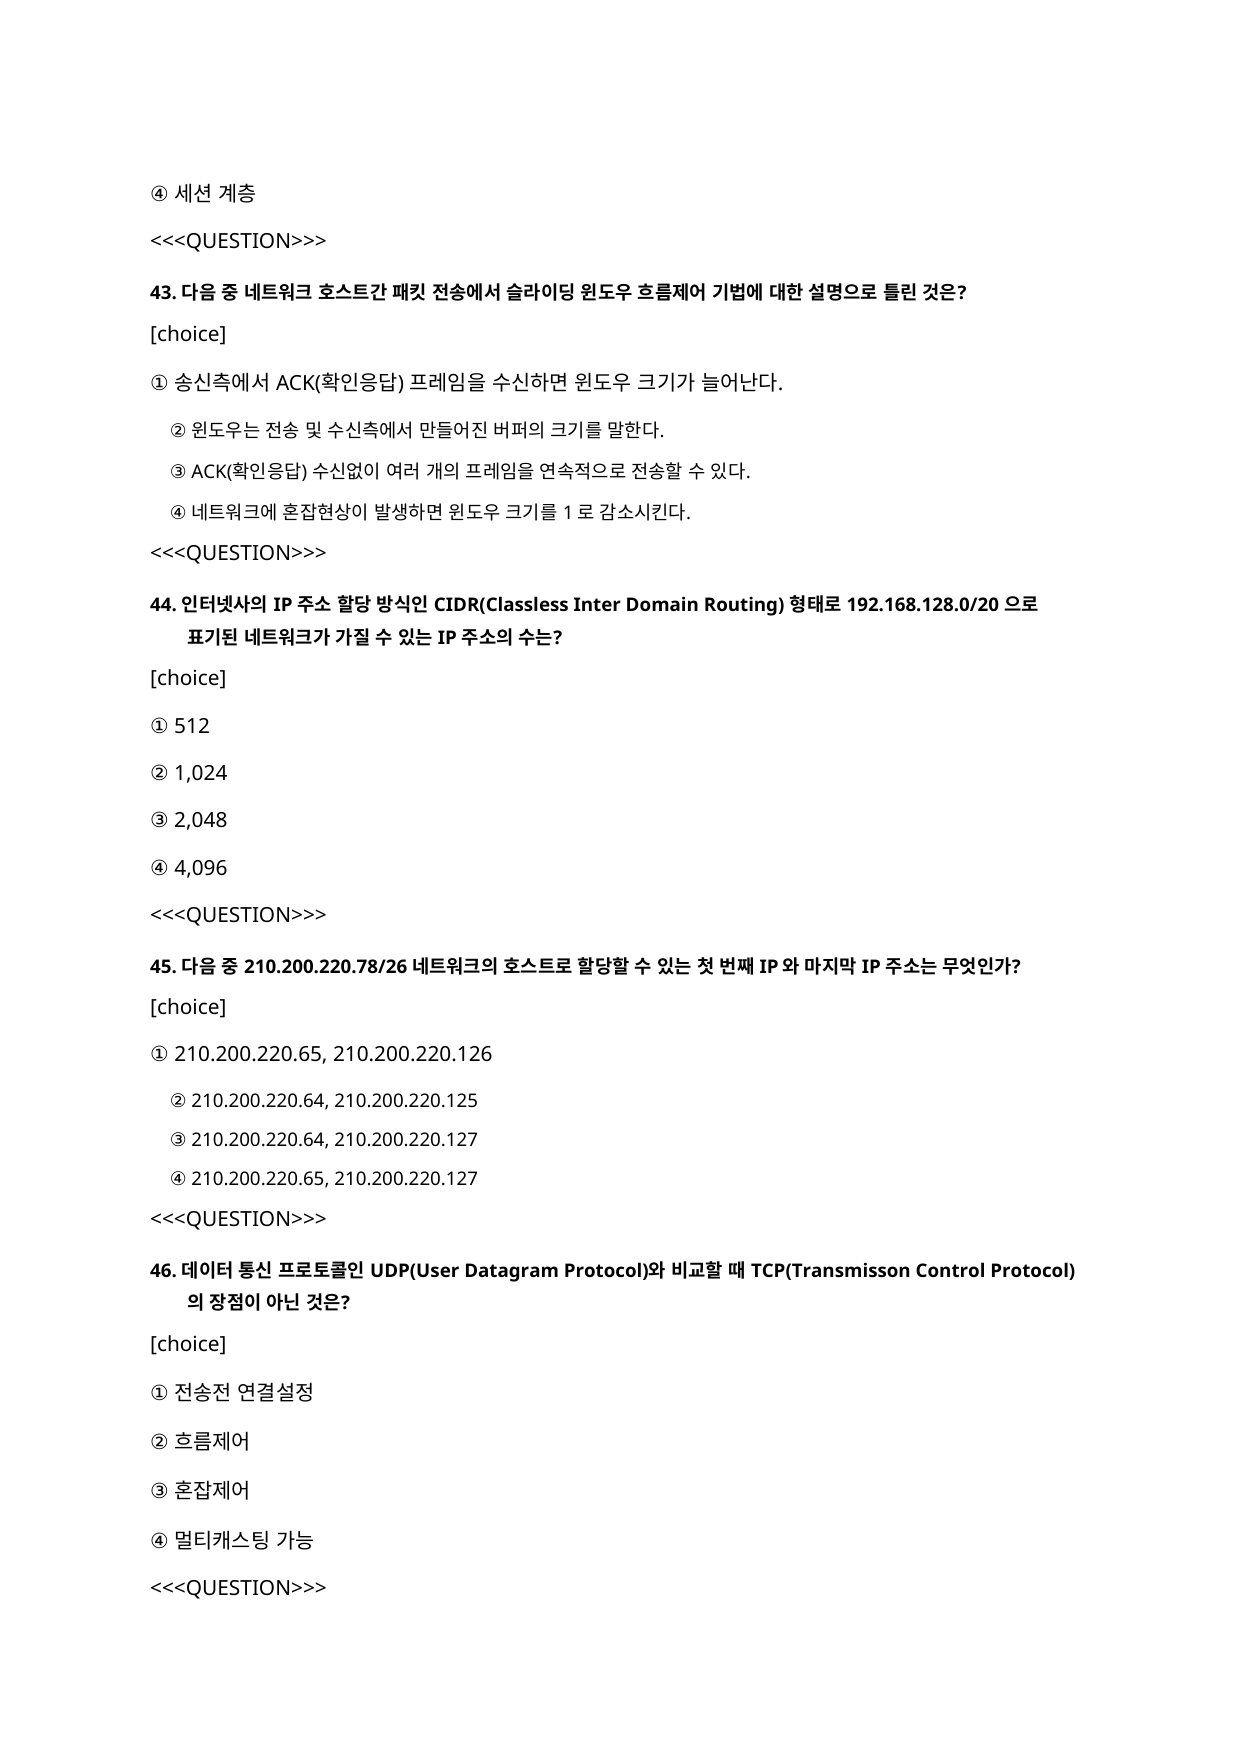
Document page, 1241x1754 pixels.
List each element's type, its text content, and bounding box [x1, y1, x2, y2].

text ④ 네트워크에 혼잡현상이 발생하면 윈도우 크기를 1로 감소시킨다. [150, 497, 1090, 525]
text 45. 다음 중 210.200.220.78/26 네트워크의 호스트로 할당할 수 있는 첫 번째 IP와 마지막 IP 주소는 무엇인가? [150, 951, 1090, 978]
text ④ 세션 계층 [150, 177, 1090, 207]
text 43. 다음 중 네트워크 호스트간 패킷 전송에서 슬라이딩 윈도우 흐름제어 기법에 대한 설명으로 틀린 것은? [150, 278, 1090, 305]
text ② 210.200.220.64, 210.200.220.125 [150, 1087, 1090, 1112]
text <<<QUESTION>>> [150, 227, 1090, 255]
text [choice] [150, 1329, 1090, 1357]
text ④ 210.200.220.65, 210.200.220.127 [150, 1165, 1090, 1190]
text ③ 2,048 [150, 805, 1090, 834]
text 44. 인터넷사의 IP 주소 할당 방식인 CIDR(Classless Inter Domain Routing) 형태로 192.168.128.0/20 으로 표기된 네트워크가 가질 수 있는 IP 주소의 수는? [150, 590, 1090, 650]
text [choice] [150, 319, 1090, 347]
text ④ 멀티캐스팅 가능 [150, 1524, 1090, 1554]
text ② 1,024 [150, 758, 1090, 786]
text ② 흐름제어 [150, 1425, 1090, 1456]
text ① 210.200.220.65, 210.200.220.126 [150, 1039, 1090, 1068]
text 46. 데이터 통신 프로토콜인 UDP(User Datagram Protocol)와 비교할 때 TCP(Transmisson Control Protocol)의 장점이 아닌 것은? [150, 1255, 1090, 1315]
text ③ ACK(확인응답) 수신없이 여러 개의 프레임을 연속적으로 전송할 수 있다. [150, 457, 1090, 484]
text ① 송신측에서 ACK(확인응답) 프레임을 수신하면 윈도우 크기가 늘어난다. [150, 366, 1090, 397]
text ③ 혼잡제어 [150, 1475, 1090, 1505]
text ② 윈도우는 전송 및 수신측에서 만들어진 버퍼의 크기를 말한다. [150, 416, 1090, 443]
text ③ 210.200.220.64, 210.200.220.127 [150, 1126, 1090, 1151]
text <<<QUESTION>>> [150, 1204, 1090, 1232]
text ④ 4,096 [150, 853, 1090, 881]
text [choice] [150, 663, 1090, 692]
text ① 512 [150, 711, 1090, 739]
text ① 전송전 연결설정 [150, 1376, 1090, 1406]
text <<<QUESTION>>> [150, 1573, 1090, 1602]
text [choice] [150, 992, 1090, 1021]
text <<<QUESTION>>> [150, 538, 1090, 567]
text <<<QUESTION>>> [150, 900, 1090, 928]
